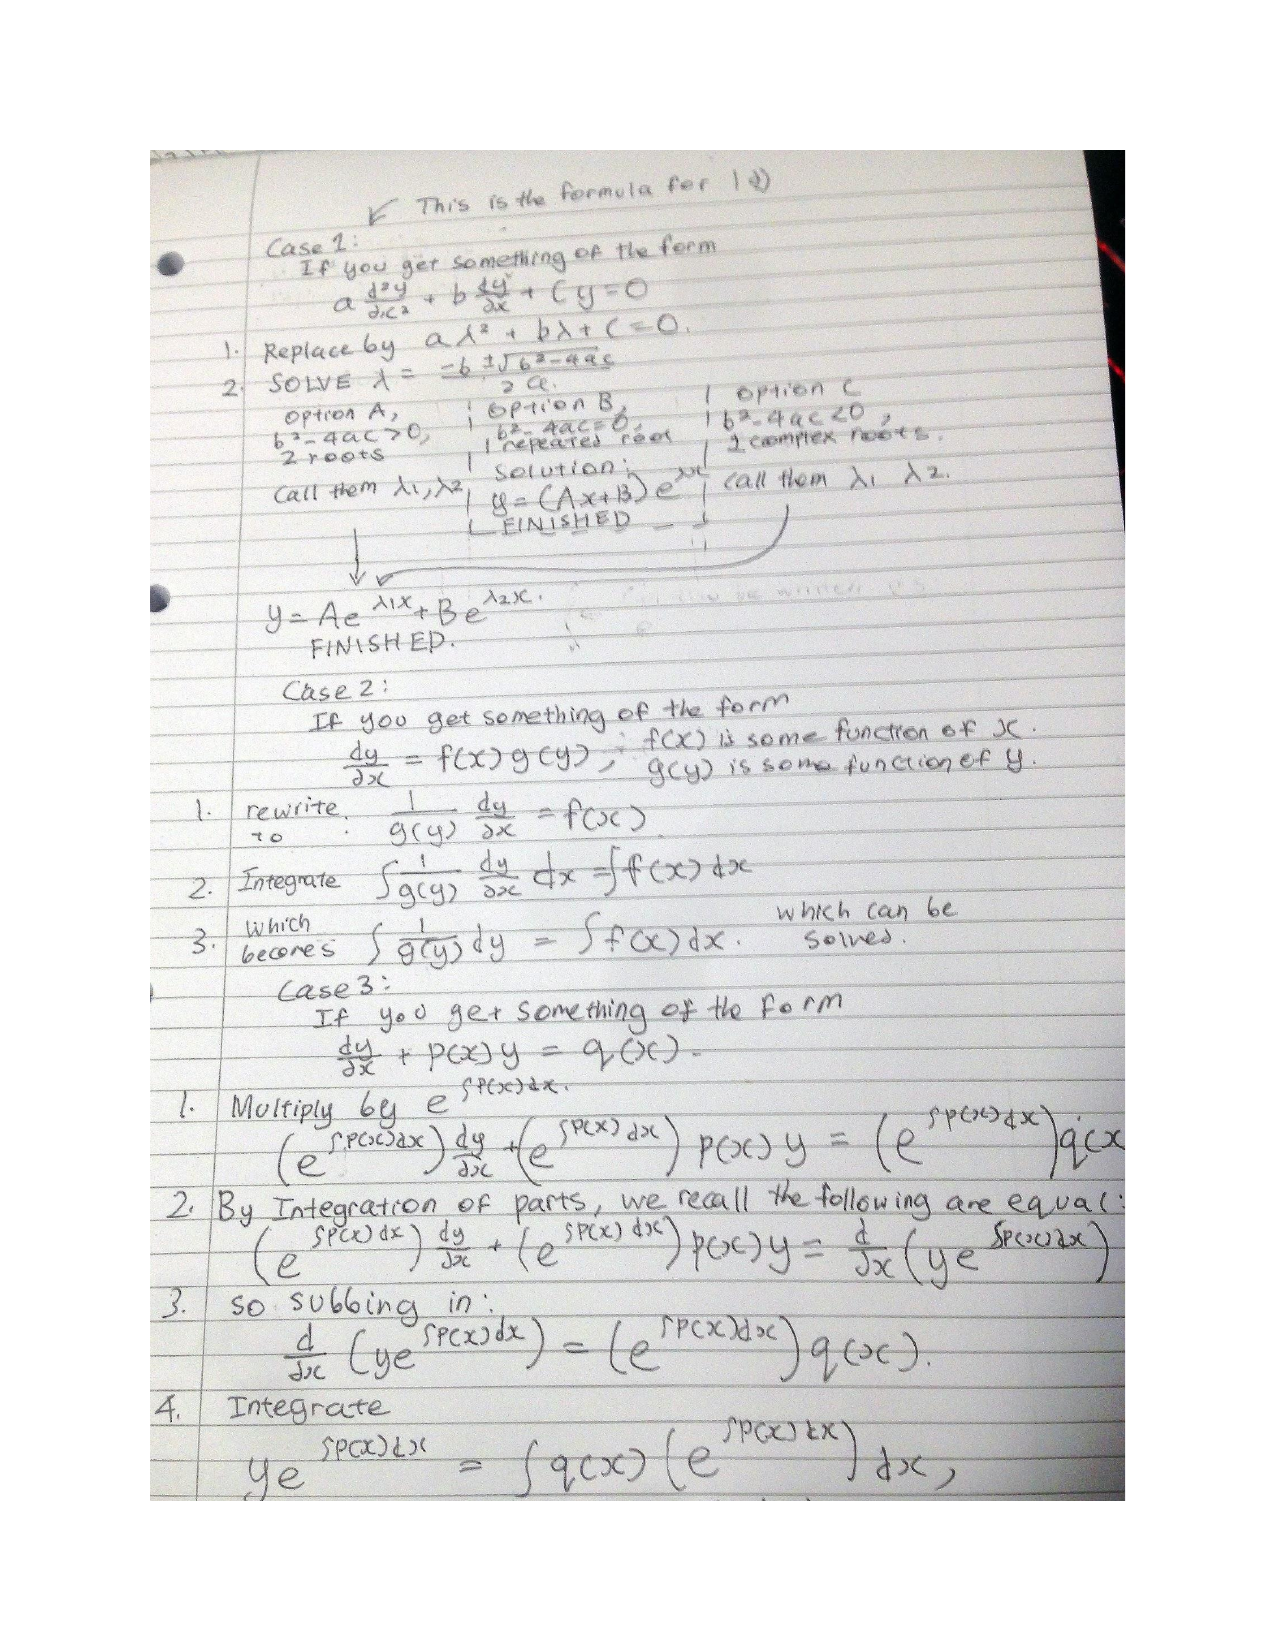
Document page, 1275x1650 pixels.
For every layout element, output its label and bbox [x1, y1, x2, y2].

picture [150, 150, 1125, 1501]
